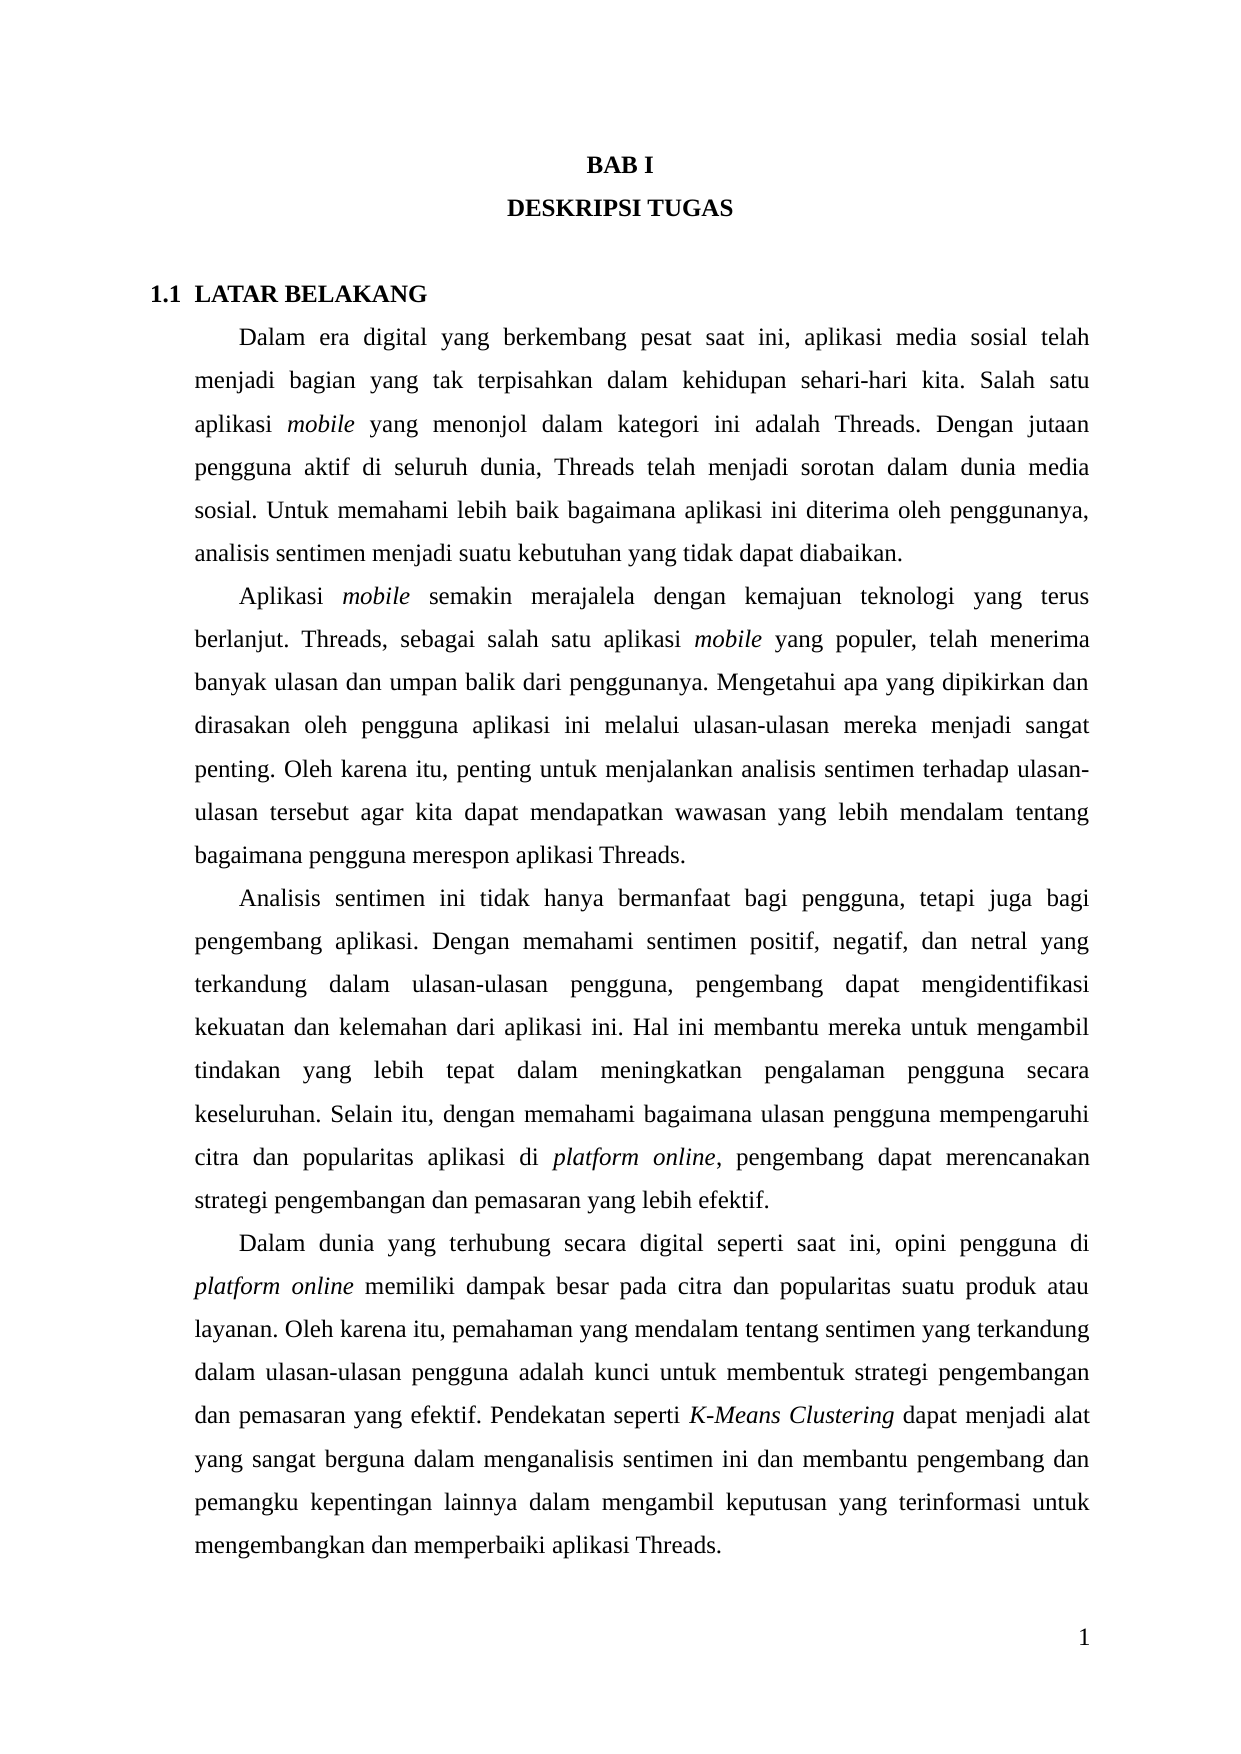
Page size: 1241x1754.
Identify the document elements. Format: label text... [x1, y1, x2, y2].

text Aplikasi mobile semakin merajalela dengan kemajuan teknologi yang terus berlanjut. Threads, sebagai salah satu aplikasi mobile yang populer, telah menerima banyak ulasan dan umpan balik dari penggunanya. Mengetahui apa yang dipikirkan dan dirasakan oleh pengguna aplikasi ini melalui ulasan-ulasan mereka menjadi sangat penting. Oleh karena itu, penting untuk menjalankan analisis sentimen terhadap ulasan-ulasan tersebut agar kita dapat mendapatkan wawasan yang lebih mendalam tentang bagaimana pengguna merespon aplikasi Threads. [194, 581, 1090, 869]
subtitle LATAR BELAKANG [150, 279, 1090, 308]
subtitle BAB I DESKRIPSI TUGAS [150, 150, 1090, 222]
text Analisis sentimen ini tidak hanya bermanfaat bagi pengguna, tetapi juga bagi pengembang aplikasi. Dengan memahami sentimen positif, negatif, dan netral yang terkandung dalam ulasan-ulasan pengguna, pengembang dapat mengidentifikasi kekuatan dan kelemahan dari aplikasi ini. Hal ini membantu mereka untuk mengambil tindakan yang lebih tepat dalam meningkatkan pengalaman pengguna secara keseluruhan. Selain itu, dengan memahami bagaimana ulasan pengguna mempengaruhi citra dan popularitas aplikasi di platform online, pengembang dapat merencanakan strategi pengembangan dan pemasaran yang lebih efektif. [194, 883, 1090, 1214]
text Dalam dunia yang terhubung secara digital seperti saat ini, opini pengguna di platform online memiliki dampak besar pada citra dan popularitas suatu produk atau layanan. Oleh karena itu, pemahaman yang mendalam tentang sentimen yang terkandung dalam ulasan-ulasan pengguna adalah kunci untuk membentuk strategi pengembangan dan pemasaran yang efektif. Pendekatan seperti K-Means Clustering dapat menjadi alat yang sangat berguna dalam menganalisis sentimen ini dan membantu pengembang dan pemangku kepentingan lainnya dalam mengambil keputusan yang terinformasi untuk mengembangkan dan memperbaiki aplikasi Threads. [194, 1228, 1090, 1559]
text Dalam era digital yang berkembang pesat saat ini, aplikasi media sosial telah menjadi bagian yang tak terpisahkan dalam kehidupan sehari-hari kita. Salah satu aplikasi mobile yang menonjol dalam kategori ini adalah Threads. Dengan jutaan pengguna aktif di seluruh dunia, Threads telah menjadi sorotan dalam dunia media sosial. Untuk memahami lebih baik bagaimana aplikasi ini diterima oleh penggunanya, analisis sentimen menjadi suatu kebutuhan yang tidak dapat diabaikan. [194, 322, 1090, 567]
